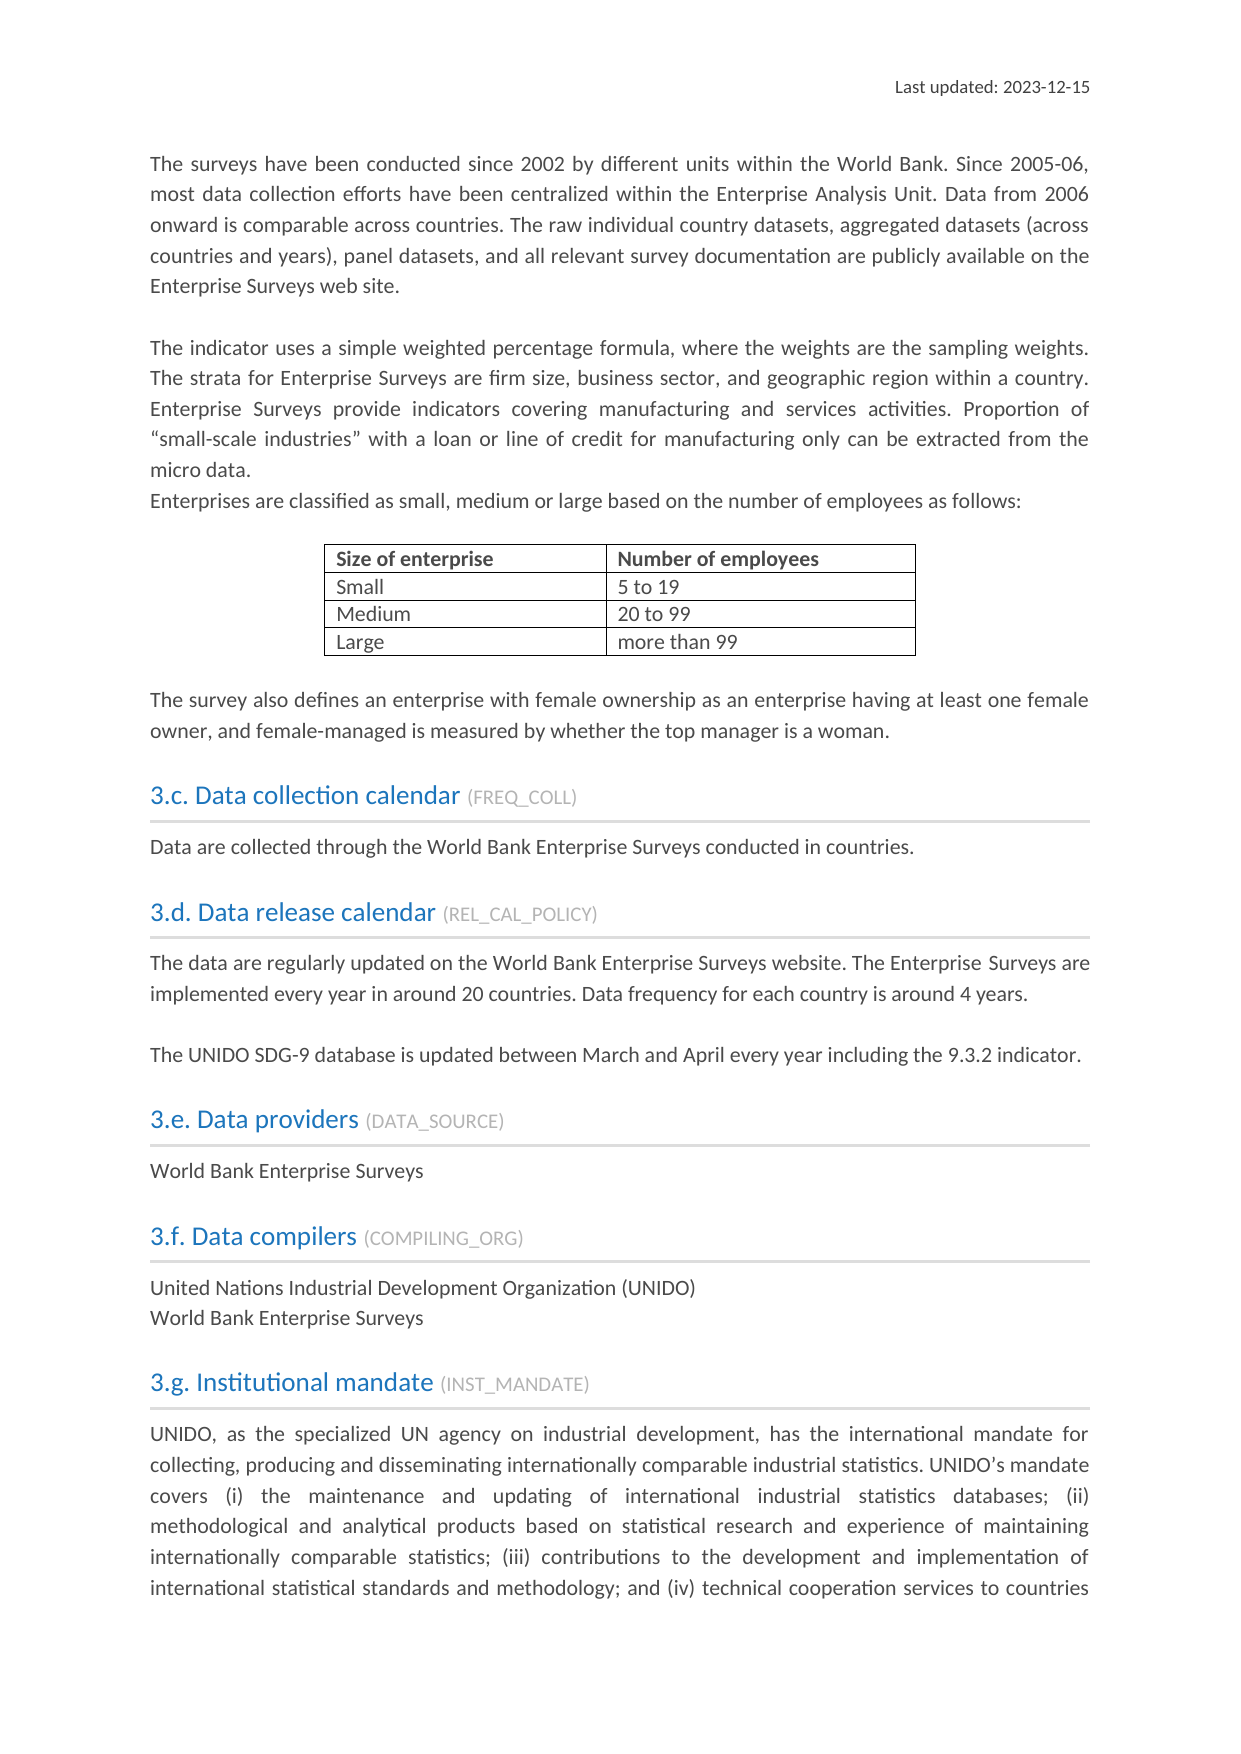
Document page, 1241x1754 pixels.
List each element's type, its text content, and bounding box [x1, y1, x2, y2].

text 3.d. Data release calendar (REL_CAL_POLICY) [150, 895, 1090, 936]
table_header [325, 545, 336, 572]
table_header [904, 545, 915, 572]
text 3.g. Institutional mandate (INST_MANDATE) [150, 1366, 1090, 1407]
text World Bank Enterprise Surveys [150, 1304, 1090, 1331]
text Data are collected through the World Bank Enterprise Surveys conducted in countries. [150, 833, 1090, 860]
text 3.e. Data providers (DATA_SOURCE) [150, 1103, 1090, 1144]
text United Nations Industrial Development Organization (UNIDO) [150, 1274, 1090, 1300]
text 3.c. Data collection calendar (FREQ_COLL) [150, 778, 1090, 820]
text 3.f. Data compilers (COMPILING_ORG) [150, 1219, 1090, 1260]
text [150, 1421, 1090, 1600]
text The surveys have been conducted since 2002 by different units within the World Bank. Since 2005-06, most data collection efforts have been centralized within the Enterprise Analysis Unit. Data from 2006 onward is comparable across countries. The raw individual country datasets, aggregated datasets (across countries and years), panel datasets, and all relevant survey documentation are publicly available on the Enterprise Surveys web site. [150, 150, 1090, 299]
text The data are regularly updated on the World Bank Enterprise Surveys website. The Enterprise Surveys are implemented every year in around 20 countries. Data frequency for each country is around 4 years. [150, 949, 1090, 1007]
text World Bank Enterprise Surveys [150, 1158, 1090, 1184]
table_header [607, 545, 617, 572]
text The UNIDO SDG-9 database is updated between March and April every year including the 9.3.2 indicator. [150, 1041, 1090, 1068]
text The indicator uses a simple weighted percentage formula, where the weights are the sampling weights. The strata for Enterprise Surveys are firm size, business sector, and geographic region within a country. Enterprise Surveys provide indicators covering manufacturing and services activities. Proportion of “small-scale industries” with a loan or line of credit for manufacturing only can be extracted from the micro data. [150, 334, 1090, 483]
text The survey also defines an enterprise with female ownership as an enterprise having at least one female owner, and female-managed is measured by whether the top manager is a woman. [150, 687, 1090, 744]
text Enterprises are classified as small, medium or large based on the number of employees as follows: [150, 487, 1090, 513]
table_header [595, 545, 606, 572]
